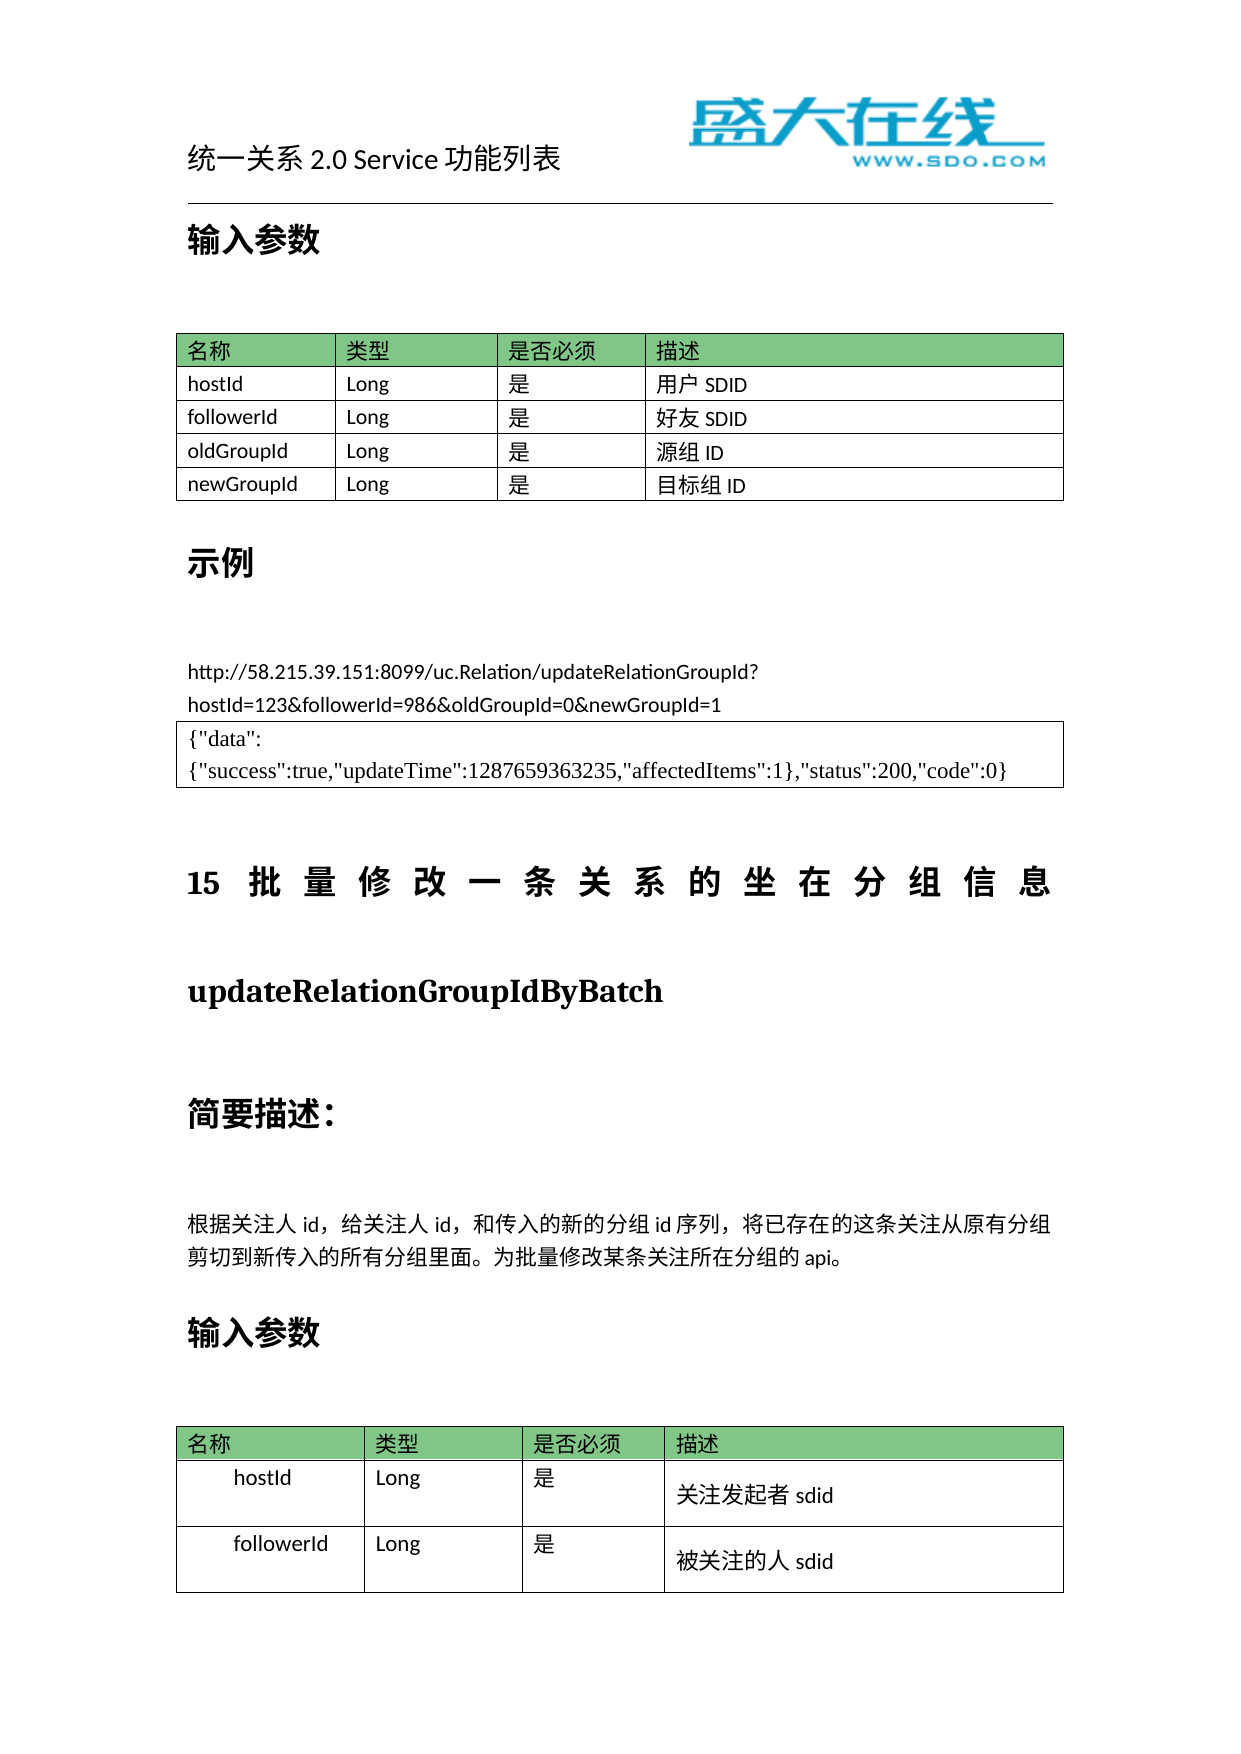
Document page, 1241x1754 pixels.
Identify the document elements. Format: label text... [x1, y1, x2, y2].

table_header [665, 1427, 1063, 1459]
table_cell 是 [498, 401, 645, 433]
table_header 类型 [365, 1427, 522, 1459]
table_cell 是 [498, 434, 645, 467]
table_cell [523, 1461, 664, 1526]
subtitle 示例 [187, 528, 1053, 593]
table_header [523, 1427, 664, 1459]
table_cell 好友SDID [646, 401, 1063, 433]
table_header 名称 [177, 1427, 364, 1459]
table_cell Long [336, 401, 497, 433]
subtitle 简要描述： [187, 1079, 1053, 1144]
table_header 类型 [336, 334, 497, 366]
table_cell 是 [498, 367, 645, 399]
table_cell 源组ID [646, 434, 1063, 467]
table_header 描述 [646, 334, 1063, 366]
table_header {"data":{"success":true,"updateTime":1287659363235,"affectedItems":1},"status":200,"code":0} [177, 722, 1063, 787]
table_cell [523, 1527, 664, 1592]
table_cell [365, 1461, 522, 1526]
table_cell Long [336, 367, 497, 399]
table_cell hostId [177, 367, 335, 399]
table_header 名称 [177, 334, 335, 366]
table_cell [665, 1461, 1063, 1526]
table_cell 是 [498, 468, 645, 500]
text http://58.215.39.151:8099/uc.Relation/updateRelationGroupId?hostId=123&followerId=986&oldGroupId=0&newGroupId=1 [187, 656, 1053, 721]
table_header 是否必须 [498, 334, 645, 366]
table_cell followerId [177, 401, 335, 433]
picture [689, 88, 1053, 170]
subtitle 输入参数 [187, 1299, 1053, 1364]
table_cell 目标组ID [646, 468, 1063, 500]
text 根据关注人id，给关注人id，和传入的新的分组id序列，将已存在的这条关注从原有分组剪切到新传入的所有分组里面。为批量修改某条关注所在分组的api。 [187, 1207, 1053, 1272]
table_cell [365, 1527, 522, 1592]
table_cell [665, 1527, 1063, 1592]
table_cell oldGroupId [177, 434, 335, 467]
table_cell 用户SDID [646, 367, 1063, 399]
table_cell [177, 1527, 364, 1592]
subtitle 输入参数 [187, 205, 1053, 270]
table_cell Long [336, 468, 497, 500]
subtitle 15批量修改一条关系的坐在分组信息 updateRelationGroupIdByBatch [187, 847, 1053, 1024]
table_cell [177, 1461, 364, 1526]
table_cell Long [336, 434, 497, 467]
table_cell newGroupId [177, 468, 335, 500]
